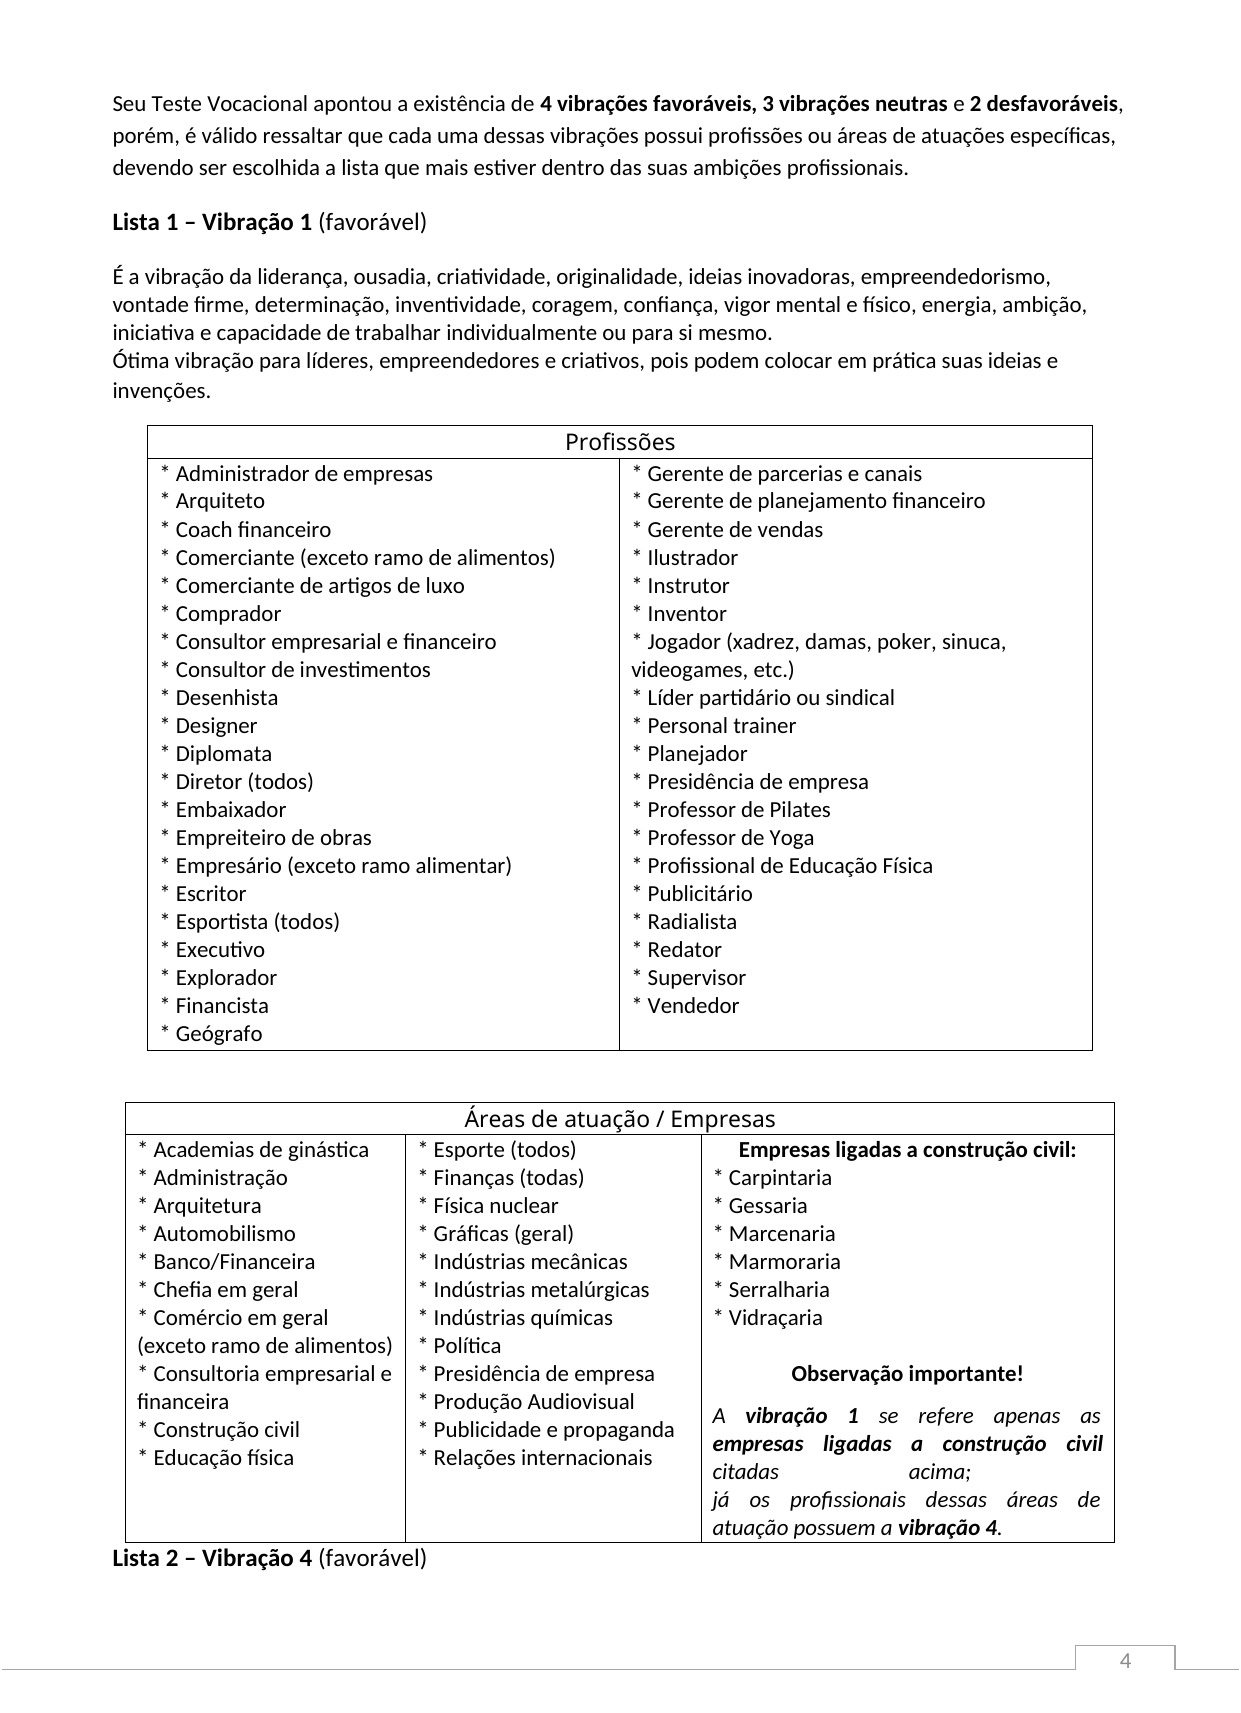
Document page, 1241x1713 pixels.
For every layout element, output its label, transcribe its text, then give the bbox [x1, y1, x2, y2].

text Lista 2 – Vibração 4 (favorável) [112, 1543, 1128, 1573]
text É a vibração da liderança, ousadia, criatividade, originalidade, ideias inovadoras, empreendedorismo, vontade firme, determinação, inventividade, coragem, confiança, vigor mental e físico, energia, ambição, iniciativa e capacidade de trabalhar individualmente ou para si mesmo. Ótima vibração para líderes, empreendedores e criativos, pois podem colocar em prática suas ideias e invenções. [112, 262, 1128, 404]
table_header Profissões [148, 426, 1092, 458]
text Seu Teste Vocacional apontou a existência de 4 vibrações favoráveis, 3 vibrações neutras e 2 desfavoráveis, porém, é válido ressaltar que cada uma dessas vibrações possui profissões ou áreas de atuações específicas, devendo ser escolhida a lista que mais estiver dentro das suas ambições profissionais. [112, 89, 1128, 181]
table_cell * Esporte (todos) * Finanças (todas) * Física nuclear * Gráficas (geral) * Indústrias mecânicas * Indústrias metalúrgicas * Indústrias químicas * Política * Presidência de empresa * Produção Audiovisual * Publicidade e propaganda * Relações internacionais [406, 1135, 701, 1542]
table_cell Empresas ligadas a construção civil: * Carpintaria * Gessaria * Marcenaria * Marmoraria * Serralharia * Vidraçaria Observação importante! A vibração 1 se refere apenas as empresas ligadas a construção civil citadas acima; já os profissionais dessas áreas de atuação possuem a vibração 4. [702, 1135, 1114, 1542]
text Lista 1 – Vibração 1 (favorável) [112, 206, 1128, 237]
table_cell * Gerente de parcerias e canais * Gerente de planejamento financeiro * Gerente de vendas * Ilustrador * Instrutor * Inventor * Jogador (xadrez, damas, poker, sinuca, videogames, etc.) * Líder partidário ou sindical * Personal trainer * Planejador * Presidência de empresa * Professor de Pilates * Professor de Yoga * Profissional de Educação Física * Publicitário * Radialista * Redator * Supervisor * Vendedor [620, 459, 1092, 1049]
table_cell * Academias de ginástica * Administração * Arquitetura * Automobilismo * Banco/Financeira * Chefia em geral * Comércio em geral (exceto ramo de alimentos) * Consultoria empresarial e financeira * Construção civil * Educação física [126, 1135, 405, 1542]
table_cell * Administrador de empresas * Arquiteto * Coach financeiro * Comerciante (exceto ramo de alimentos) * Comerciante de artigos de luxo * Comprador * Consultor empresarial e financeiro * Consultor de investimentos * Desenhista * Designer * Diplomata * Diretor (todos) * Embaixador * Empreiteiro de obras * Empresário (exceto ramo alimentar) * Escritor * Esportista (todos) * Executivo * Explorador * Financista * Geógrafo [148, 459, 619, 1049]
table_header Áreas de atuação / Empresas [126, 1103, 1114, 1134]
